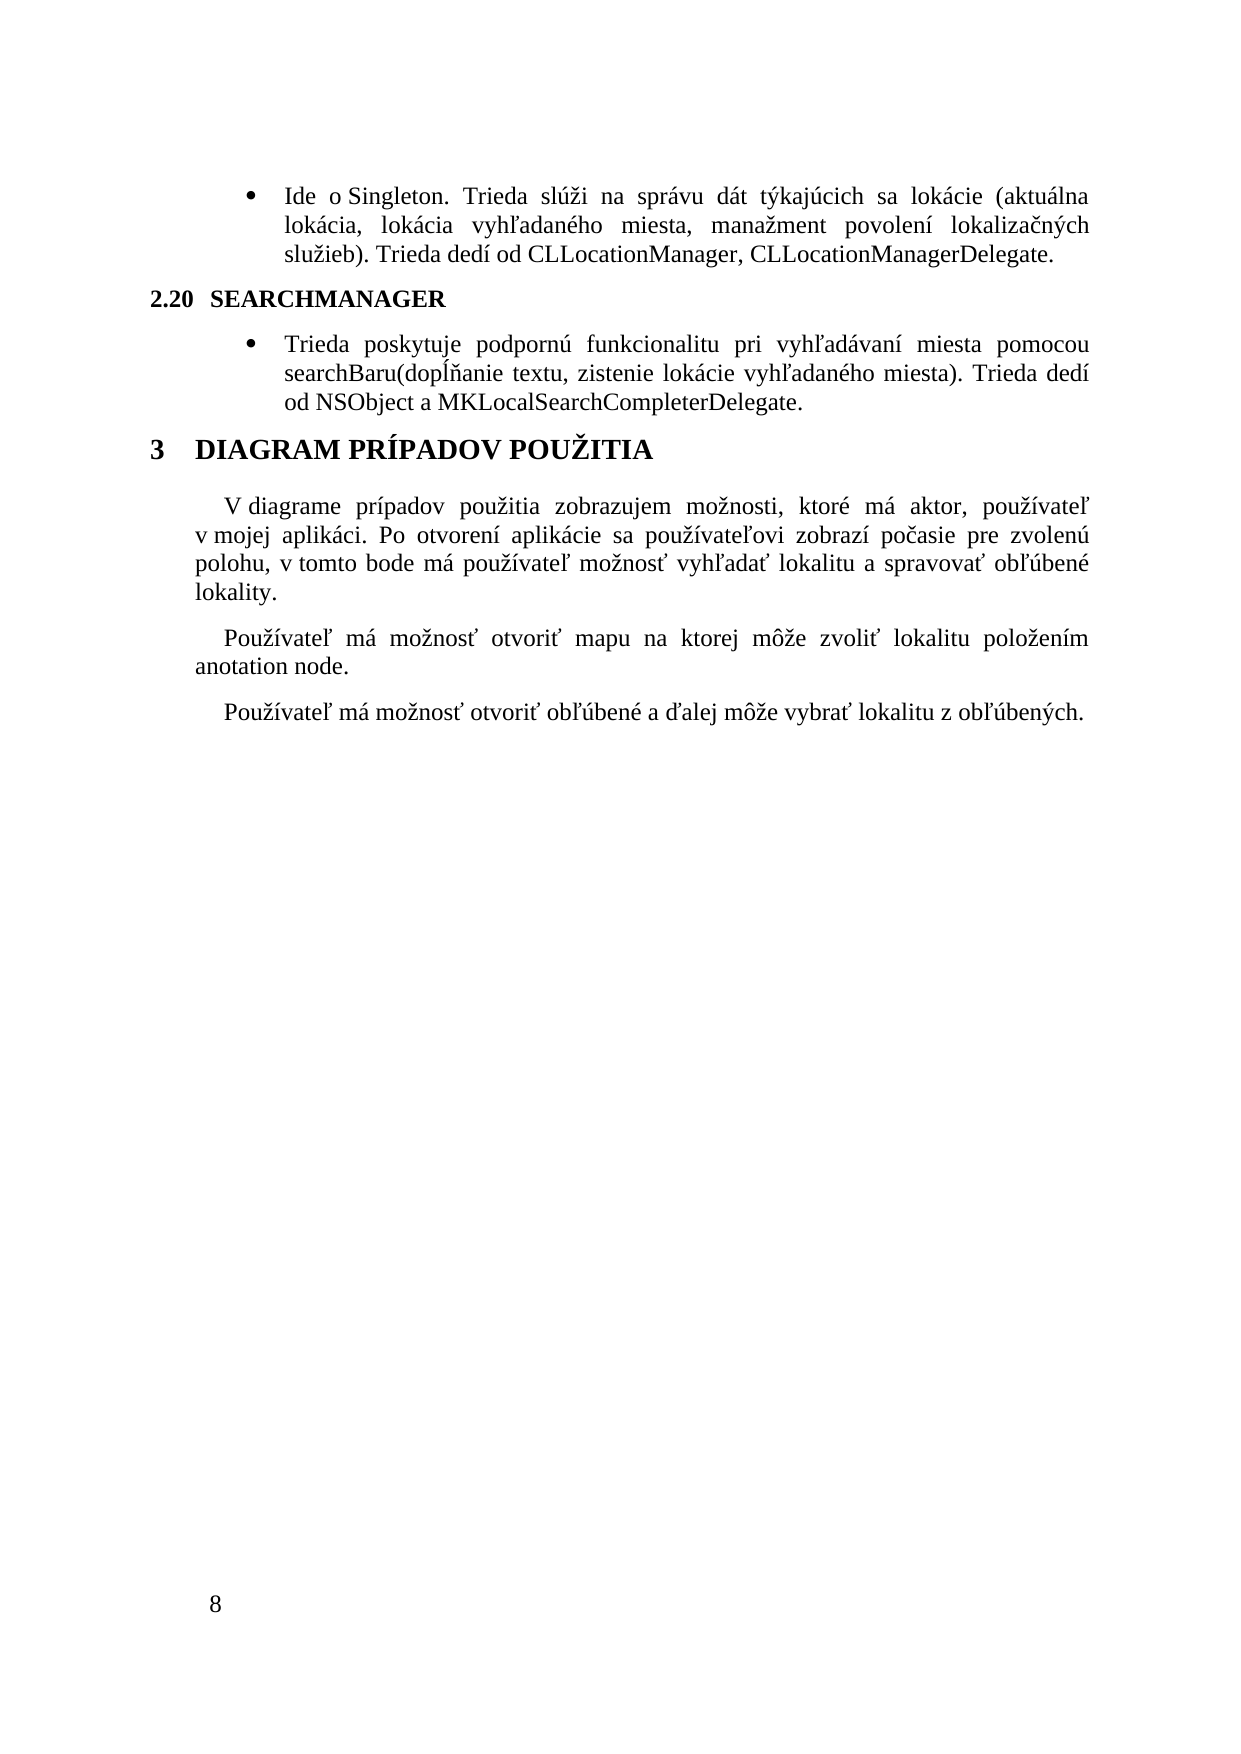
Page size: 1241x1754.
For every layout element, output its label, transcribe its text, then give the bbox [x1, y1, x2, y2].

list Trieda poskytuje podpornú funkcionalitu pri vyhľadávaní miesta pomocou searchBaru(dopĺňanie textu, zistenie lokácie vyhľadaného miesta). Trieda dedí od NSObject a MKLocalSearchCompleterDelegate. [247, 329, 1090, 416]
text V diagrame prípadov použitia zobrazujem možnosti, ktoré má aktor, používateľ v mojej aplikáci. Po otvorení aplikácie sa používateľovi zobrazí počasie pre zvolenú polohu, v tomto bode má používateľ možnosť vyhľadať lokalitu a spravovať obľúbené lokality. [195, 491, 1090, 606]
text Používateľ má možnosť otvoriť obľúbené a ďalej môže vybrať lokalitu z obľúbených. [195, 697, 1090, 726]
subtitle Diagram prípadov použitia [150, 432, 1090, 466]
text Používateľ má možnosť otvoriť mapu na ktorej môže zvoliť lokalitu položením anotation node. [195, 623, 1090, 680]
subtitle SearchManager [150, 284, 1090, 313]
list Ide o Singleton. Trieda slúži na správu dát týkajúcich sa lokácie (aktuálna lokácia, lokácia vyhľadaného miesta, manažment povolení lokalizačných služieb). Trieda dedí od CLLocationManager, CLLocationManagerDelegate. [247, 181, 1090, 267]
